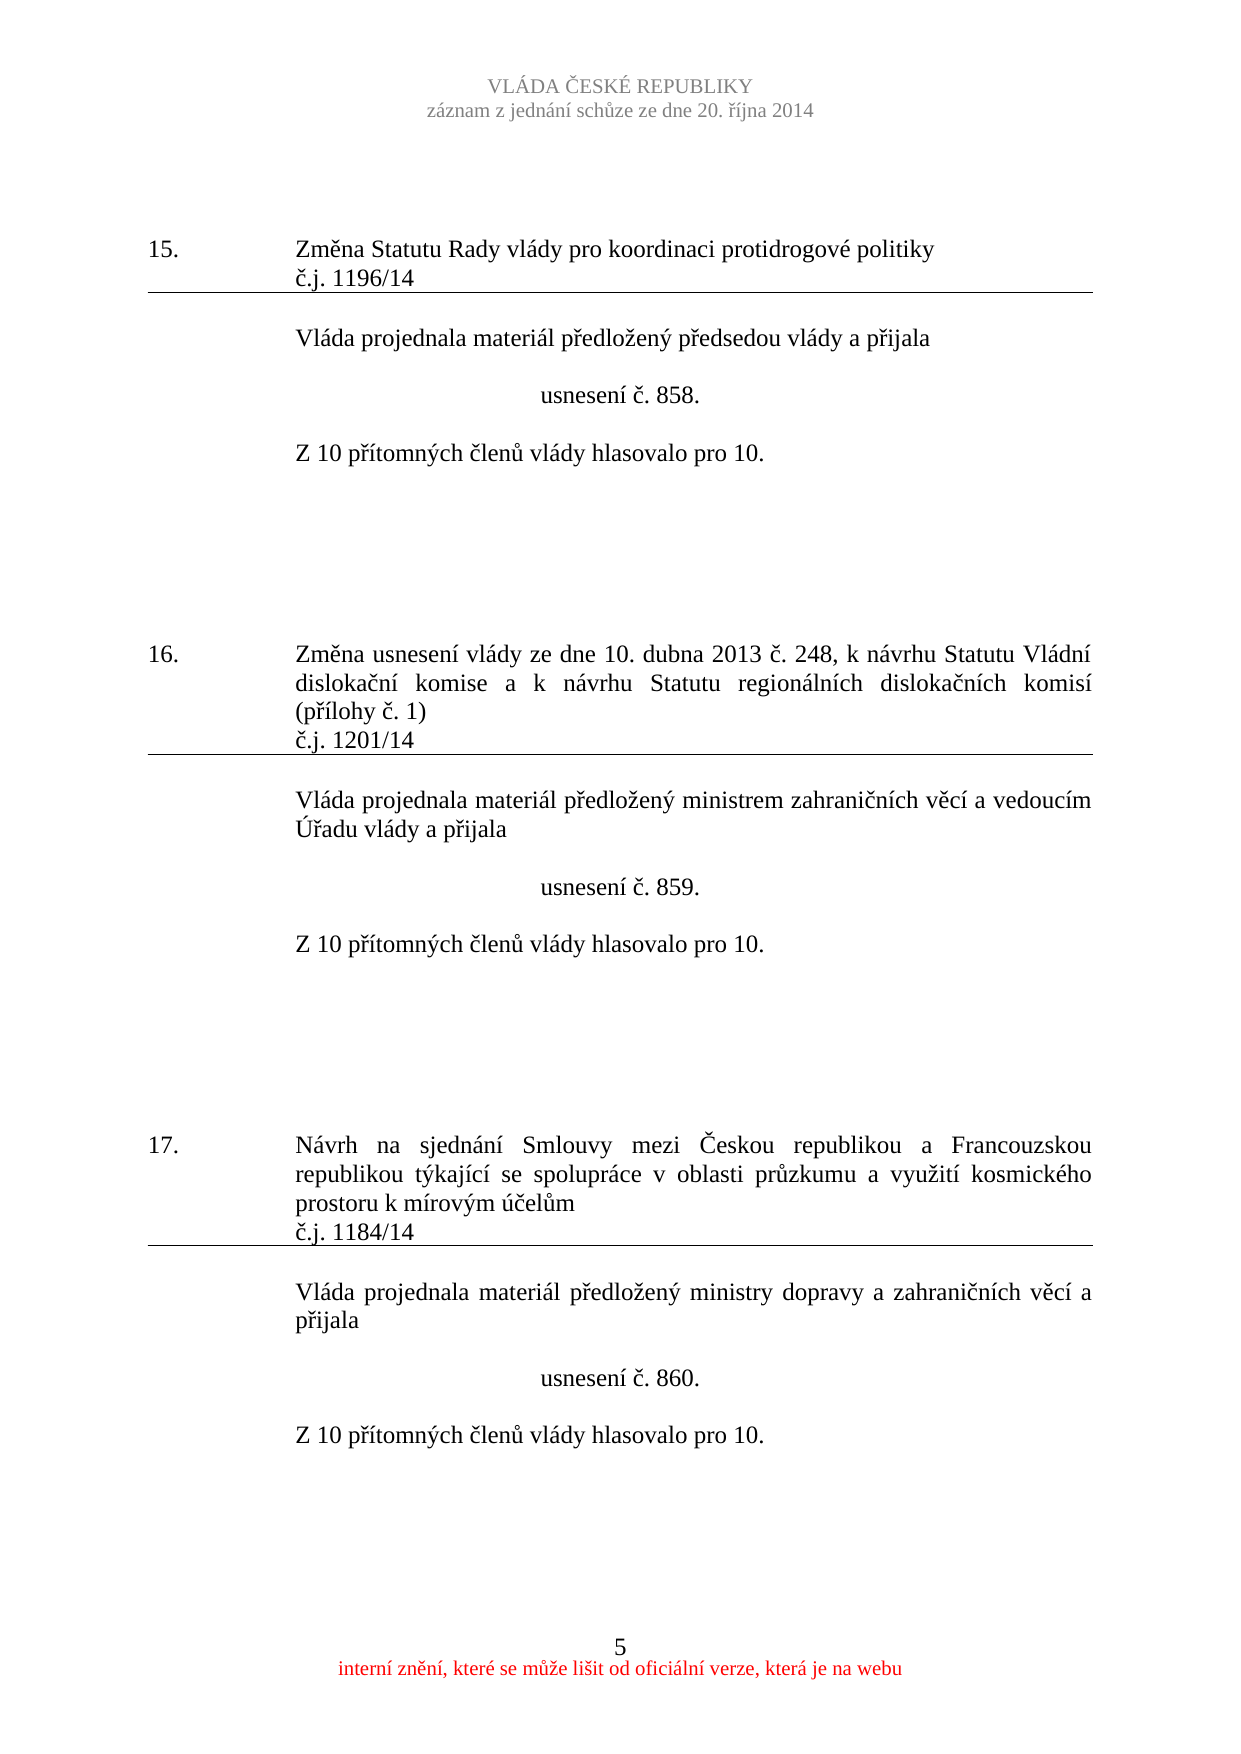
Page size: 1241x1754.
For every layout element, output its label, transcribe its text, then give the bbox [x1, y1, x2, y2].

text usnesení č. 860. [148, 1363, 1093, 1392]
text č.j. 1196/14 [148, 263, 1093, 291]
text usnesení č. 859. [148, 872, 1093, 900]
text Z 10 přítomných členů vlády hlasovalo pro 10. [148, 929, 1093, 958]
text Vláda projednala materiál předložený předsedou vlády a přijala [148, 323, 1093, 351]
text Vláda projednala materiál předložený ministrem zahraničních věcí a vedoucím Úřadu vlády a přijala [148, 785, 1093, 843]
text Z 10 přítomných členů vlády hlasovalo pro 10. [148, 438, 1093, 466]
text 15. Změna Statutu Rady vlády pro koordinaci protidrogové politiky [148, 234, 1093, 263]
text 17. Návrh na sjednání Smlouvy mezi Českou republikou a Francouzskou republikou týkající se spolupráce v oblasti průzkumu a využití kosmického prostoru k mírovým účelům [148, 1130, 1093, 1217]
text 16. Změna usnesení vlády ze dne 10. dubna 2013 č. 248, k návrhu Statutu Vládní dislokační komise a k návrhu Statutu regionálních dislokačních komisí (přílohy č. 1) [148, 639, 1093, 725]
text č.j. 1184/14 [148, 1217, 1093, 1245]
text Vláda projednala materiál předložený ministry dopravy a zahraničních věcí a přijala [148, 1277, 1093, 1334]
text č.j. 1201/14 [148, 725, 1093, 754]
text Z 10 přítomných členů vlády hlasovalo pro 10. [148, 1420, 1093, 1449]
text usnesení č. 858. [148, 380, 1093, 409]
